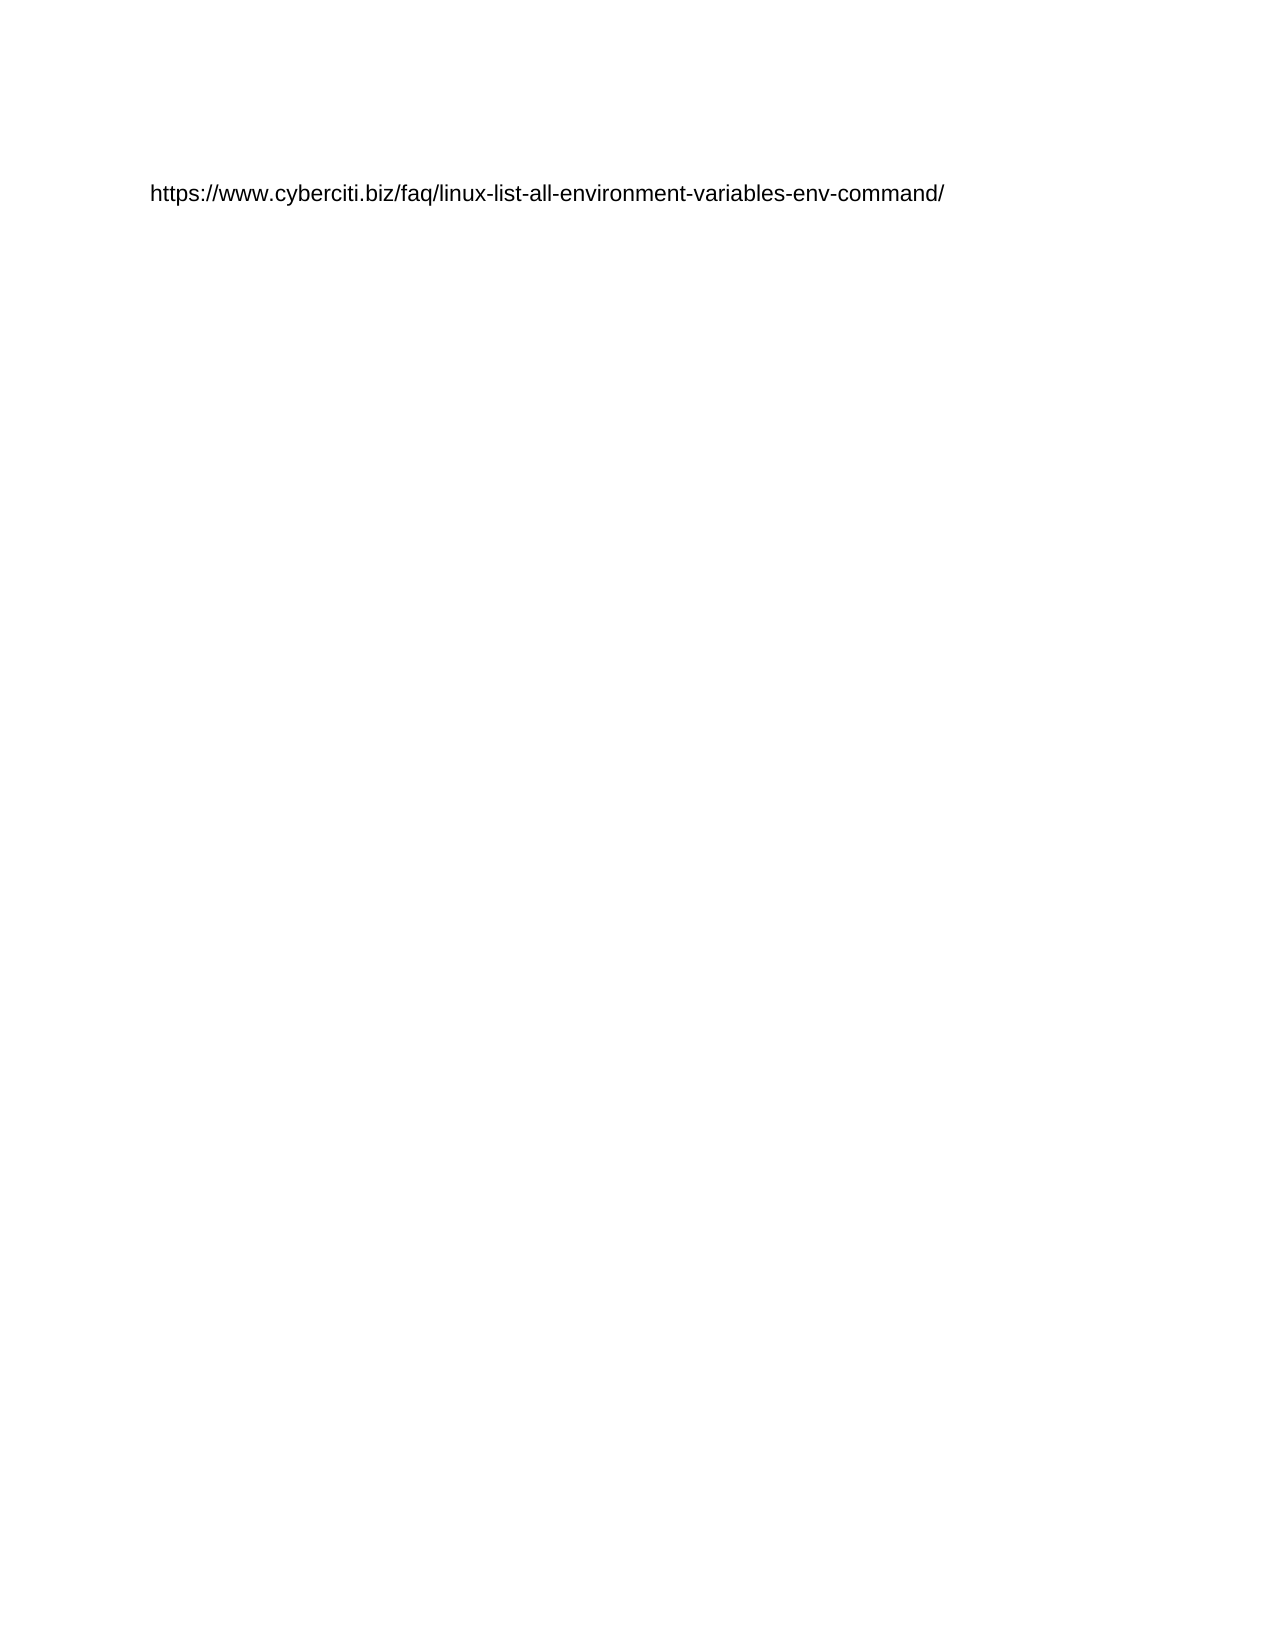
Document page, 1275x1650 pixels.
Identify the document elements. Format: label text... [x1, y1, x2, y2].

text https://www.cyberciti.biz/faq/linux-list-all-environment-variables-env-command/ [150, 180, 1125, 207]
